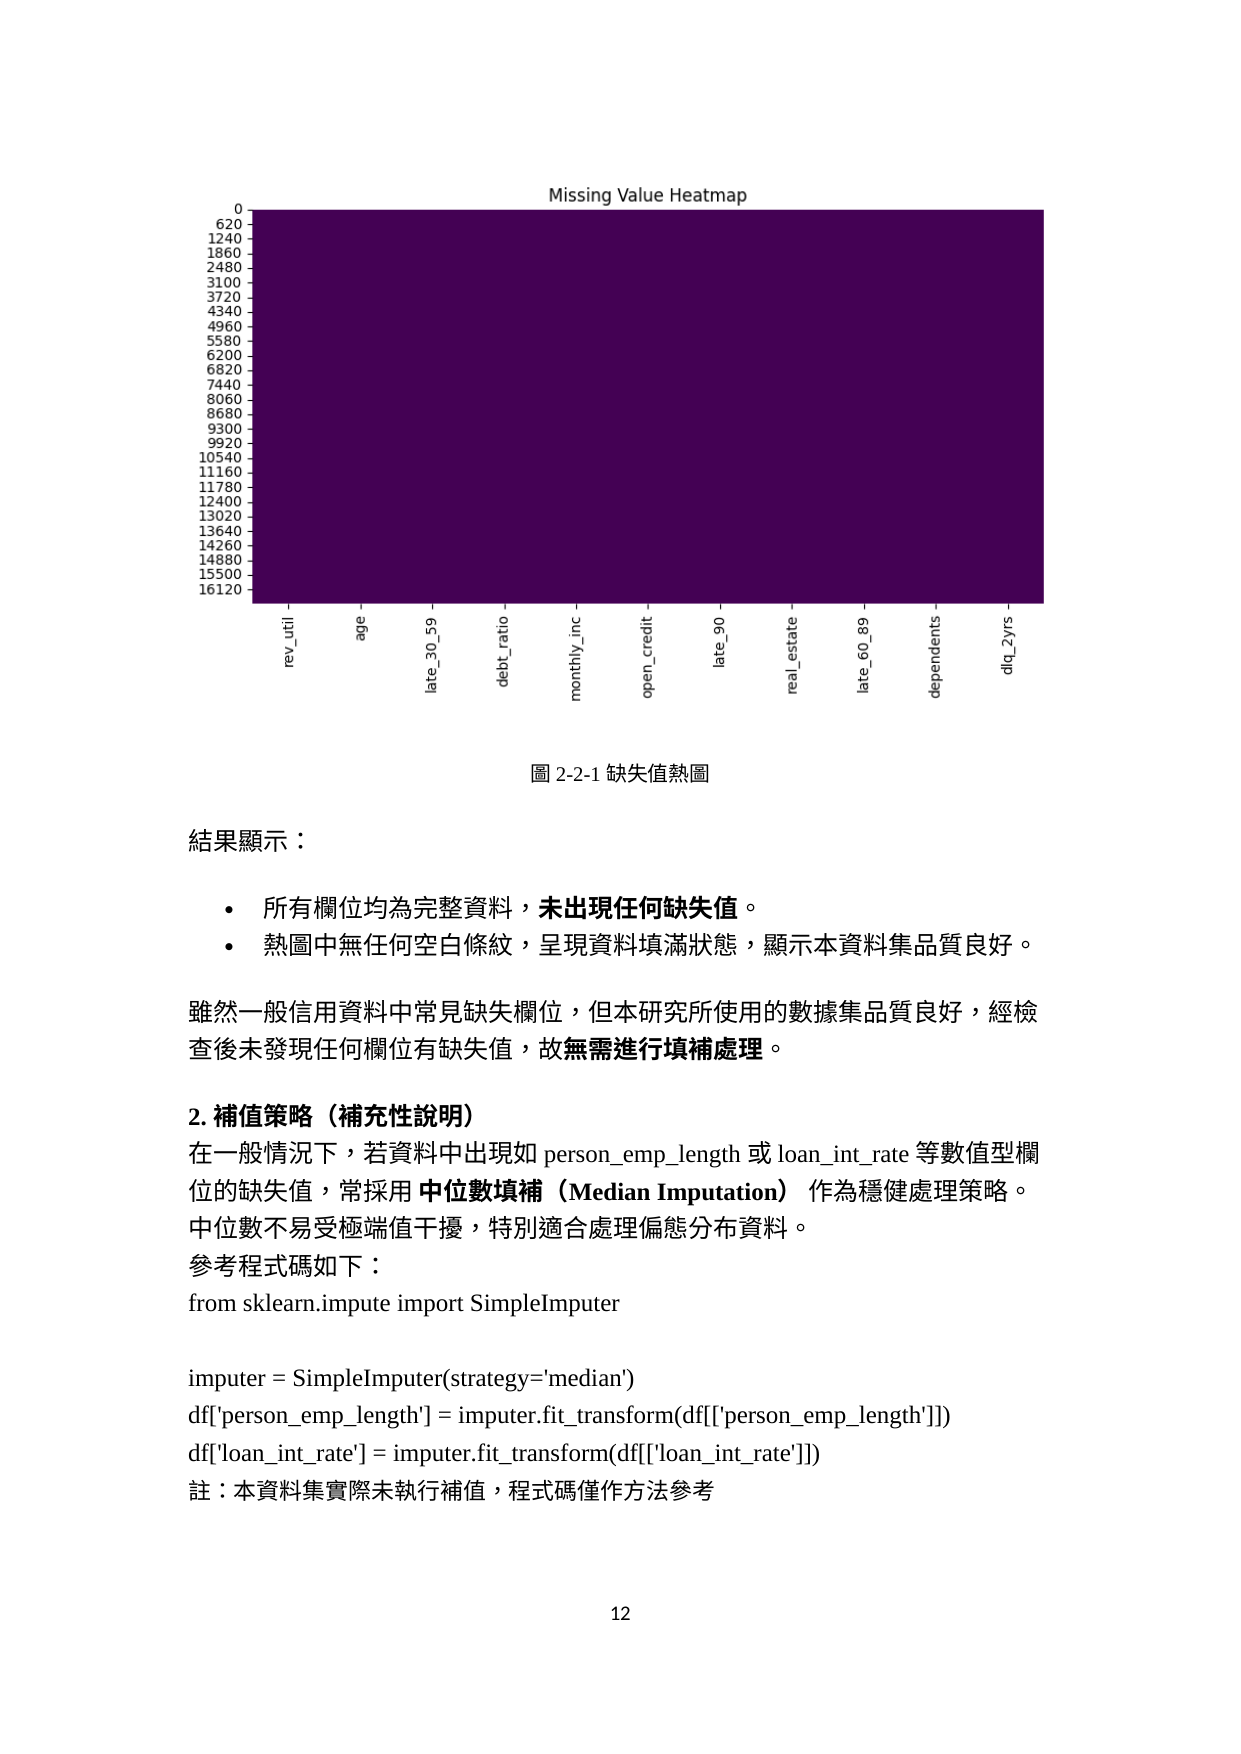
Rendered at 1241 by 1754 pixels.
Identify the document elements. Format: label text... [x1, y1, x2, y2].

picture [187, 178, 1053, 710]
text 圖 2-2-1 缺失值熱圖 [188, 754, 1052, 792]
text 2. 補值策略（補充性說明） [188, 1096, 1052, 1133]
list 熱圖中無任何空白條紋，呈現資料填滿狀態，顯示本資料集品質良好。 [225, 925, 1052, 962]
text df['loan_int_rate'] = imputer.fit_transform(df[['loan_int_rate']]) [188, 1433, 1052, 1471]
text from sklearn.impute import SimpleImputer [188, 1283, 1052, 1321]
list 所有欄位均為完整資料，未出現任何缺失值。 [225, 887, 1052, 925]
text imputer = SimpleImputer(strategy='median') [188, 1358, 1052, 1396]
text 註：本資料集實際未執行補值，程式碼僅作方法參考 [188, 1471, 1052, 1508]
text 結果顯示： [188, 821, 1052, 858]
text 在一般情況下，若資料中出現如 person_emp_length 或 loan_int_rate 等數值型欄位的缺失值，常採用 中位數填補（Median Imputation） 作為穩健處理策略。中位數不易受極端值干擾，特別適合處理偏態分布資料。 [188, 1133, 1052, 1246]
text 雖然一般信用資料中常見缺失欄位，但本研究所使用的數據集品質良好，經檢查後未發現任何欄位有缺失值，故無需進行填補處理。 [188, 992, 1052, 1067]
text 參考程式碼如下： [188, 1246, 1052, 1283]
text df['person_emp_length'] = imputer.fit_transform(df[['person_emp_length']]) [188, 1396, 1052, 1433]
